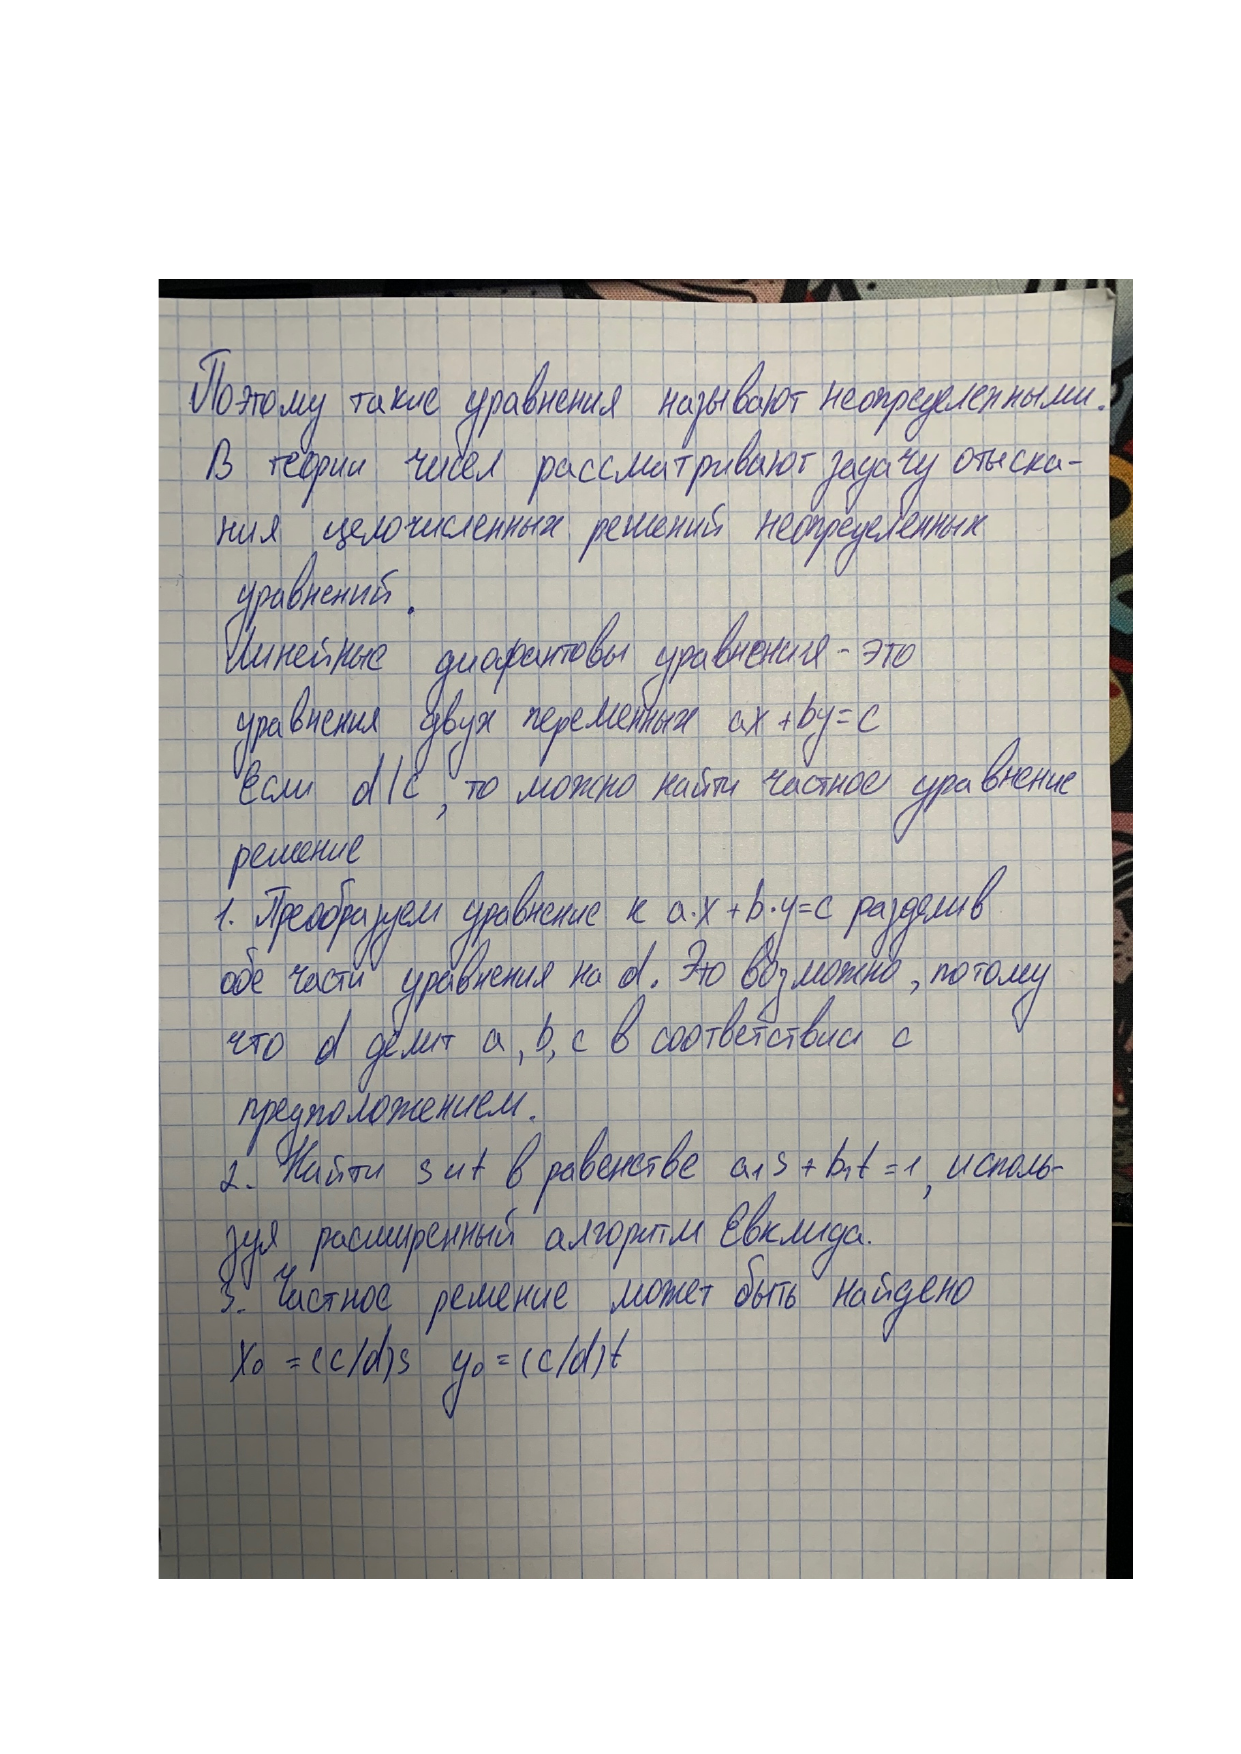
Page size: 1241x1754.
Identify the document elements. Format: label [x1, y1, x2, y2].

picture [158, 279, 1133, 1579]
